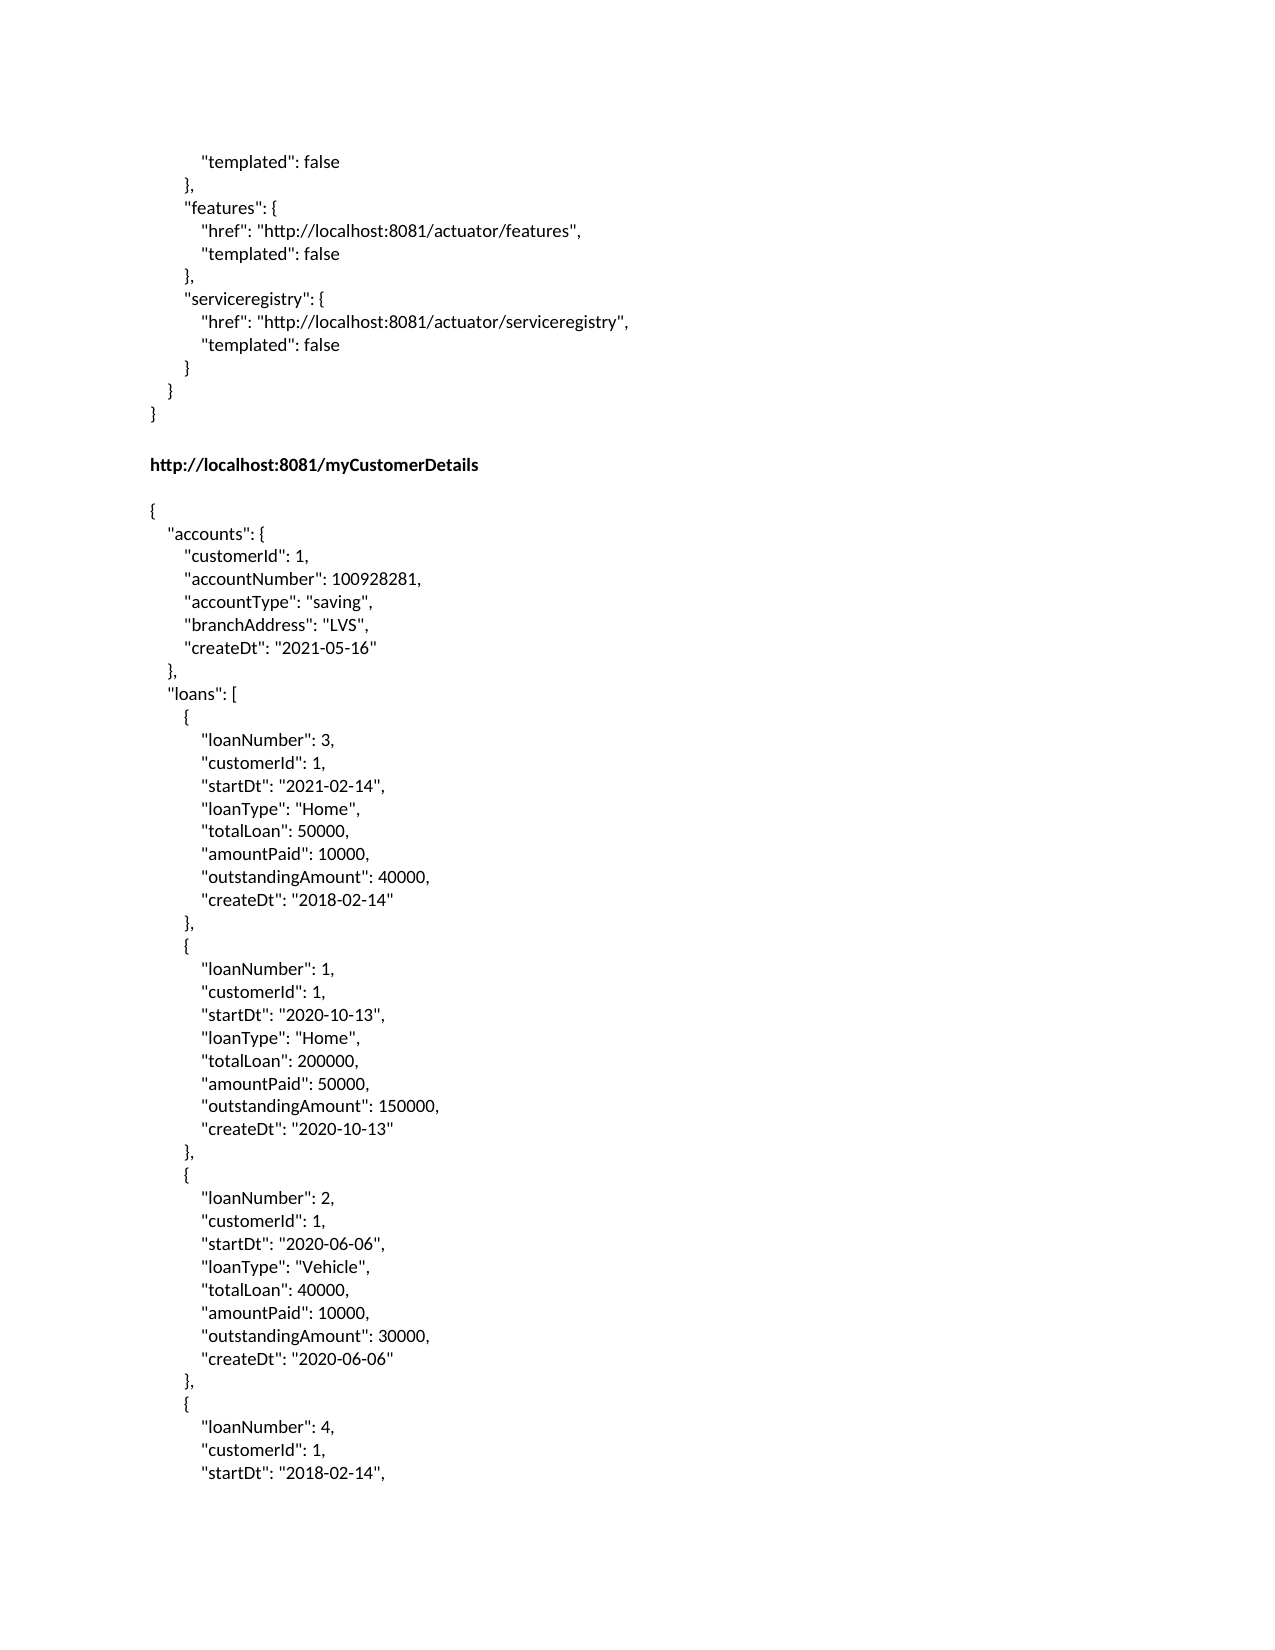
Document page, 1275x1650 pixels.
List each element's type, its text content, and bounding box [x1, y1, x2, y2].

text "totalLoan": 40000, [150, 1278, 1125, 1301]
text }, [150, 1370, 1125, 1393]
text "customerId": 1, [150, 980, 1125, 1003]
text "loanType": "Vehicle", [150, 1255, 1125, 1278]
text "accounts": { [150, 522, 1125, 545]
text "loans": [ [150, 682, 1125, 705]
text "loanType": "Home", [150, 797, 1125, 820]
text "customerId": 1, [150, 751, 1125, 774]
text "amountPaid": 10000, [150, 843, 1125, 866]
text "href": "http://localhost:8081/actuator/serviceregistry", [150, 310, 1125, 333]
text "outstandingAmount": 40000, [150, 866, 1125, 888]
text } [150, 379, 1125, 402]
text { [150, 1163, 1125, 1186]
text "createDt": "2018-02-14" [150, 888, 1125, 911]
text { [150, 705, 1125, 728]
text "branchAddress": "LVS", [150, 613, 1125, 636]
text "loanNumber": 3, [150, 728, 1125, 751]
text }, [150, 659, 1125, 682]
text { [150, 1393, 1125, 1416]
text "features": { [150, 196, 1125, 219]
text }, [150, 173, 1125, 196]
text "templated": false [150, 333, 1125, 356]
text "amountPaid": 50000, [150, 1072, 1125, 1095]
text "outstandingAmount": 150000, [150, 1095, 1125, 1118]
text "loanType": "Home", [150, 1026, 1125, 1049]
text "loanNumber": 4, [150, 1416, 1125, 1438]
text "startDt": "2020-10-13", [150, 1003, 1125, 1026]
text "serviceregistry": { [150, 287, 1125, 310]
text "accountType": "saving", [150, 591, 1125, 613]
text "templated": false [150, 150, 1125, 173]
text "templated": false [150, 242, 1125, 264]
text "createDt": "2020-10-13" [150, 1118, 1125, 1141]
text "loanNumber": 2, [150, 1186, 1125, 1209]
text { [150, 499, 1125, 522]
text } [150, 402, 1125, 425]
text "customerId": 1, [150, 545, 1125, 568]
text http://localhost:8081/myCustomerDetails [150, 453, 1125, 476]
text "accountNumber": 100928281, [150, 568, 1125, 591]
text }, [150, 264, 1125, 287]
text }, [150, 1141, 1125, 1163]
text "startDt": "2018-02-14", [150, 1461, 1125, 1484]
text "loanNumber": 1, [150, 957, 1125, 980]
text "href": "http://localhost:8081/actuator/features", [150, 219, 1125, 242]
text "startDt": "2021-02-14", [150, 774, 1125, 797]
text }, [150, 911, 1125, 934]
text "createDt": "2020-06-06" [150, 1347, 1125, 1370]
text { [150, 934, 1125, 957]
text "amountPaid": 10000, [150, 1301, 1125, 1324]
text "createDt": "2021-05-16" [150, 636, 1125, 659]
text "outstandingAmount": 30000, [150, 1324, 1125, 1347]
text } [150, 356, 1125, 379]
text "startDt": "2020-06-06", [150, 1232, 1125, 1255]
text "customerId": 1, [150, 1438, 1125, 1461]
text "customerId": 1, [150, 1209, 1125, 1232]
text "totalLoan": 200000, [150, 1049, 1125, 1072]
text "totalLoan": 50000, [150, 820, 1125, 843]
